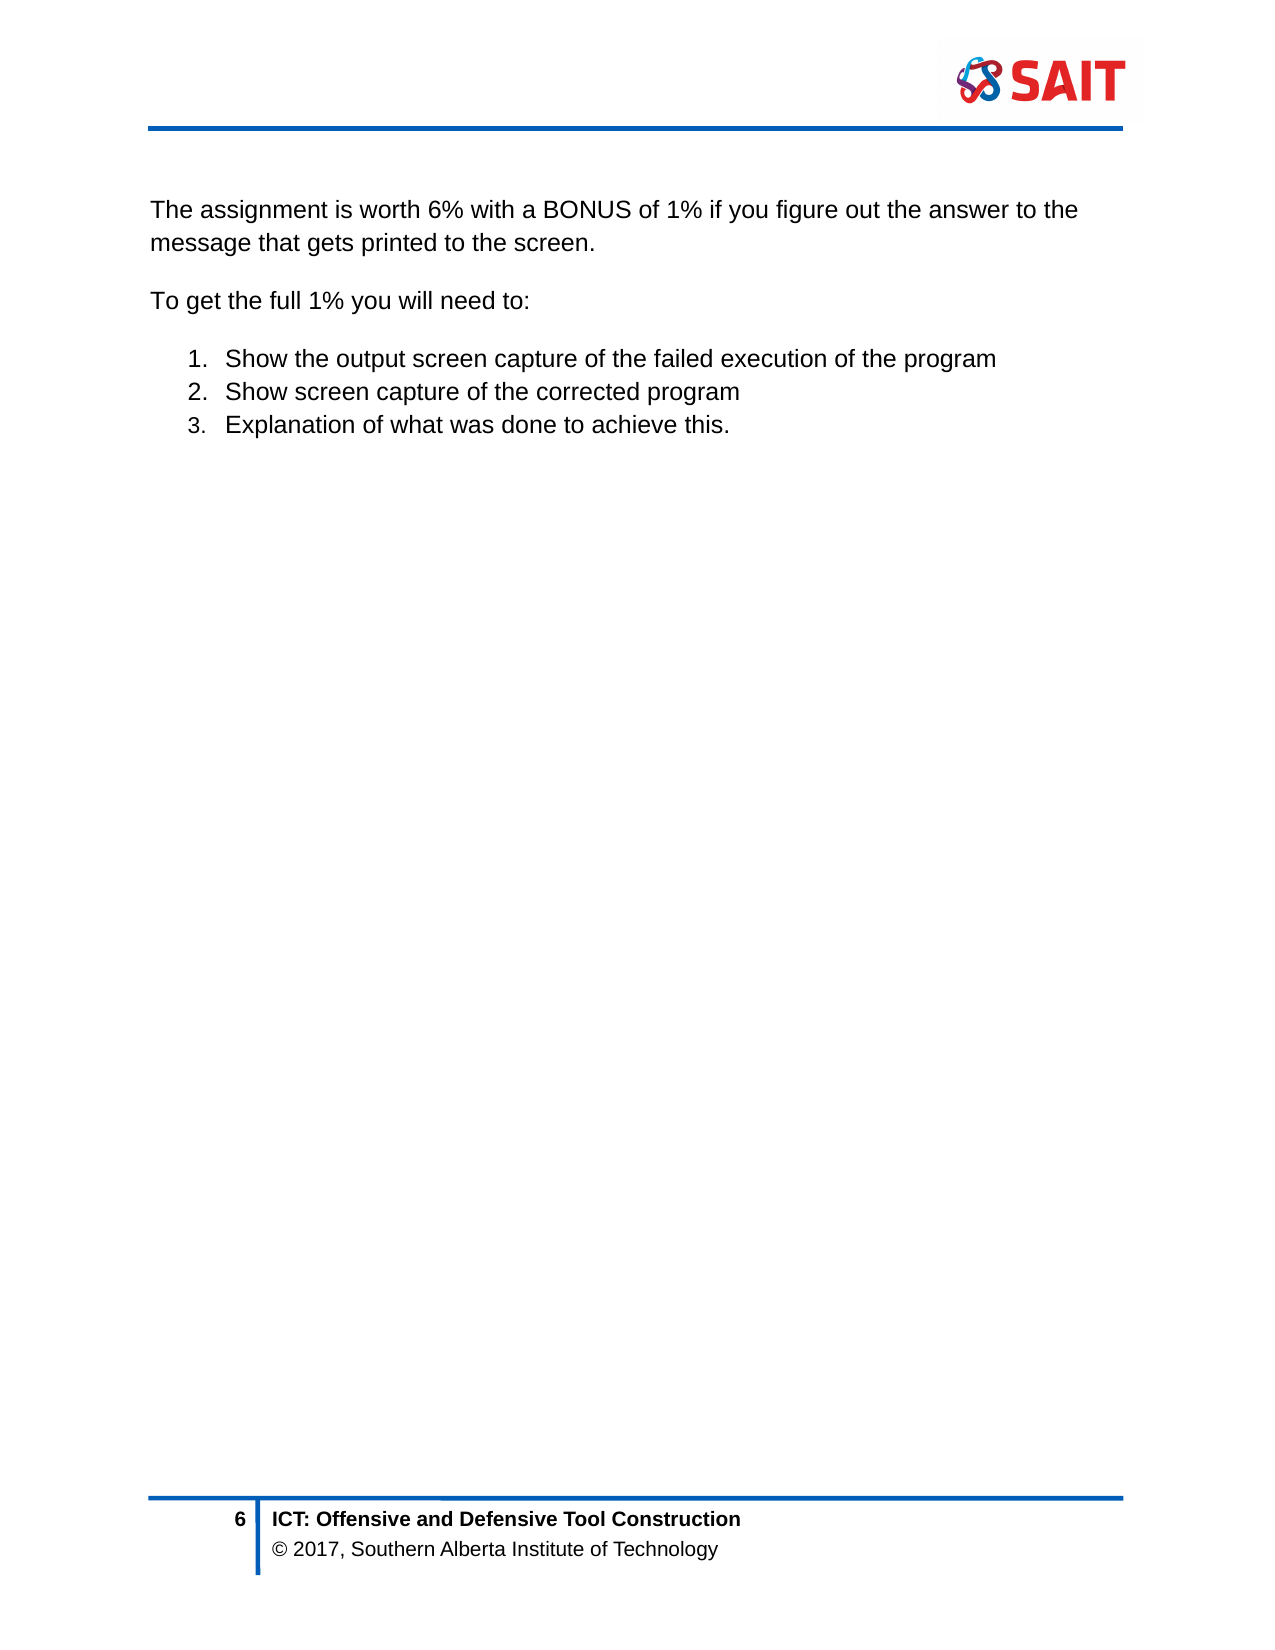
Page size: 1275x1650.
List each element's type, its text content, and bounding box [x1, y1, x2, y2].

picture [937, 37, 1145, 123]
list Explanation of what was done to achieve this. [187, 410, 1125, 439]
text The assignment is worth 6% with a BONUS of 1% if you figure out the answer to the message that gets printed to the screen. [150, 195, 1125, 257]
list Show the output screen capture of the failed execution of the program [187, 344, 1125, 373]
list Show screen capture of the corrected program [187, 377, 1125, 406]
text To get the full 1% you will need to: [150, 286, 1125, 315]
